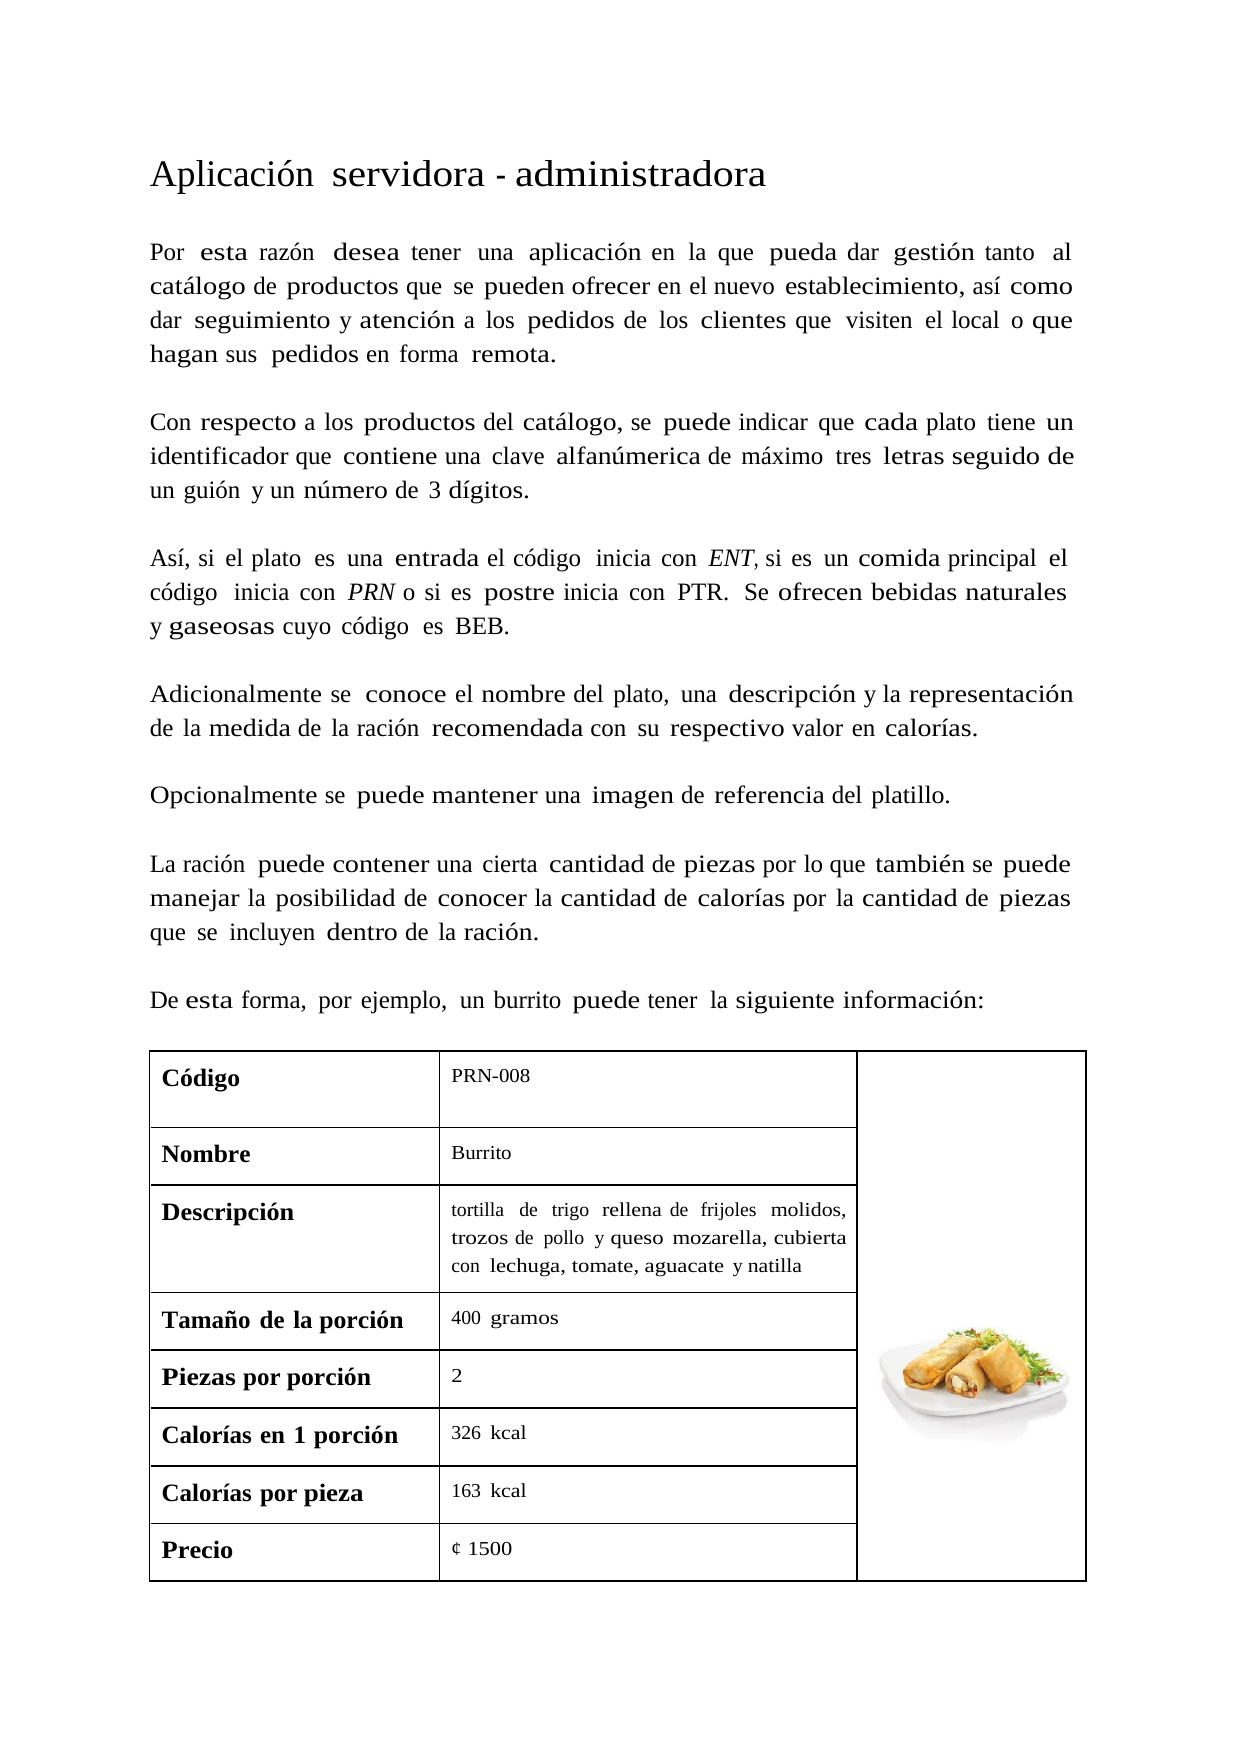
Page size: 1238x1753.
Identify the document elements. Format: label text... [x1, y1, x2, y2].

table_cell 163 kcal [440, 1467, 856, 1522]
table_cell Precio [150, 1524, 439, 1580]
table_cell Nombre [150, 1128, 439, 1184]
table_cell Descripción [150, 1185, 439, 1292]
table_cell 326 kcal [440, 1409, 856, 1465]
text De esta forma, por ejemplo, un burrito puede tener la siguiente información: [149, 985, 986, 1014]
table_cell tortilla de trigo rellena de frijoles molidos, trozos de pollo y queso mozarella, cubierta con lechuga, tomate, aguacate y natilla [440, 1186, 856, 1292]
table_cell 2 [440, 1351, 856, 1407]
table_cell Calorías por pieza [150, 1466, 439, 1522]
table_header [858, 1052, 1085, 1580]
text Por esta razón desea tener una aplicación en la que pueda dar gestión tanto al catálogo de productos que se pueden ofrecer en el nuevo establecimiento, así como dar seguimiento y atención a los pedidos de los clientes que visiten el local o que hagan sus pedidos en forma remota. [149, 237, 1073, 368]
table_cell Burrito [440, 1128, 856, 1184]
text Así, si el plato es una entrada el código inicia con ENT, si es un comida principal el código inicia con PRN o si es postre inicia con PTR. Se ofrecen bebidas naturales y gaseosas cuyo código es BEB. [149, 543, 1068, 640]
table_header Código [150, 1052, 439, 1126]
table_cell 400 gramos [440, 1293, 856, 1349]
text La ración puede contener una cierta cantidad de piezas por lo que también se puede manejar la posibilidad de conocer la cantidad de calorías por la cantidad de piezas que se incluyen dentro de la ración. [149, 849, 1071, 946]
text Opcionalmente se puede mantener una imagen de referencia del platillo. [149, 780, 953, 809]
text Con respecto a los productos del catálogo, se puede indicar que cada plato tiene un identificador que contiene una clave alfanúmerica de máximo tres letras seguido de un guión y un número de 3 dígitos. [149, 407, 1074, 504]
table_cell Calorías en 1 porción [150, 1408, 439, 1465]
picture [872, 1302, 1078, 1443]
table_cell ¢ 1500 [440, 1524, 856, 1580]
table_cell Piezas por porción [150, 1350, 439, 1407]
text Aplicación servidora - administradora [149, 152, 775, 195]
text Adicionalmente se conoce el nombre del plato, una descripción y la representación de la medida de la ración recomendada con su respectivo valor en calorías. [149, 679, 1074, 742]
table_cell Tamaño de la porción [150, 1293, 439, 1349]
table_header PRN-008 [440, 1052, 856, 1126]
